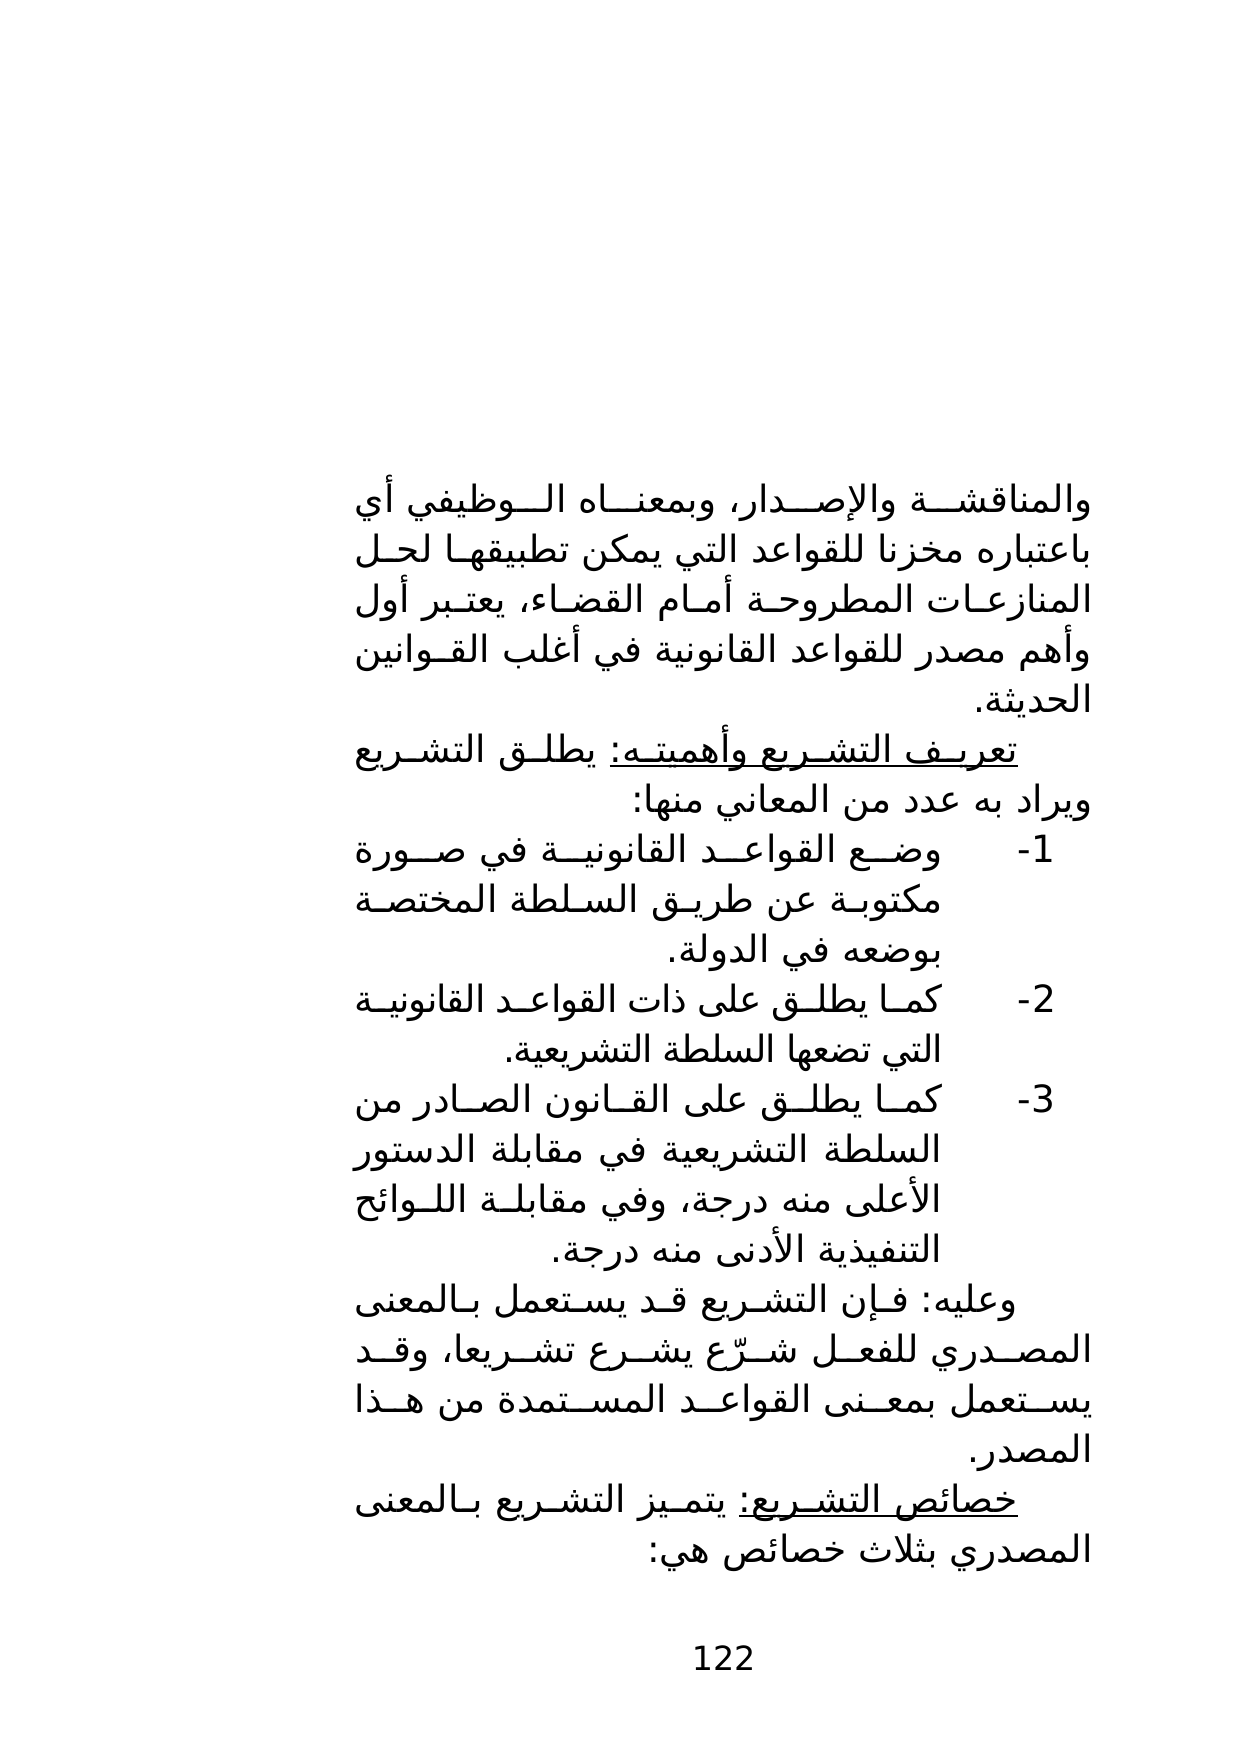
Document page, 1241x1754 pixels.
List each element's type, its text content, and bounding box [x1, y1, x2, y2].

list كما يطلق على القانون الصادر من السلطة التشريعية في مقابلة الدستور الأعلى منه درجة، وفي مقابلة اللوائح التنفيذية الأدنى منه درجة. [354, 1072, 1017, 1272]
text وعليه: فإن التشريع قد يستعمل بالمعنى المصدري للفعل شرّع يشرع تشريعا، وقد يستعمل بمعنى القواعد المستمدة من هذا المصدر. [354, 1272, 1092, 1472]
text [354, 472, 1092, 722]
list وضع القواعد القانونية في صورة مكتوبة عن طريق السلطة المختصة بوضعه في الدولة. [354, 822, 1017, 972]
list كما يطلق على ذات القواعد القانونية التي تضعها السلطة التشريعية. [354, 972, 1017, 1072]
text خصائص التشريع: يتميز التشريع بالمعنى المصدري بثلاث خصائص هي: [354, 1472, 1092, 1572]
text تعريف التشريع وأهميته: يطلق التشريع ويراد به عدد من المعاني منها: [354, 722, 1092, 822]
